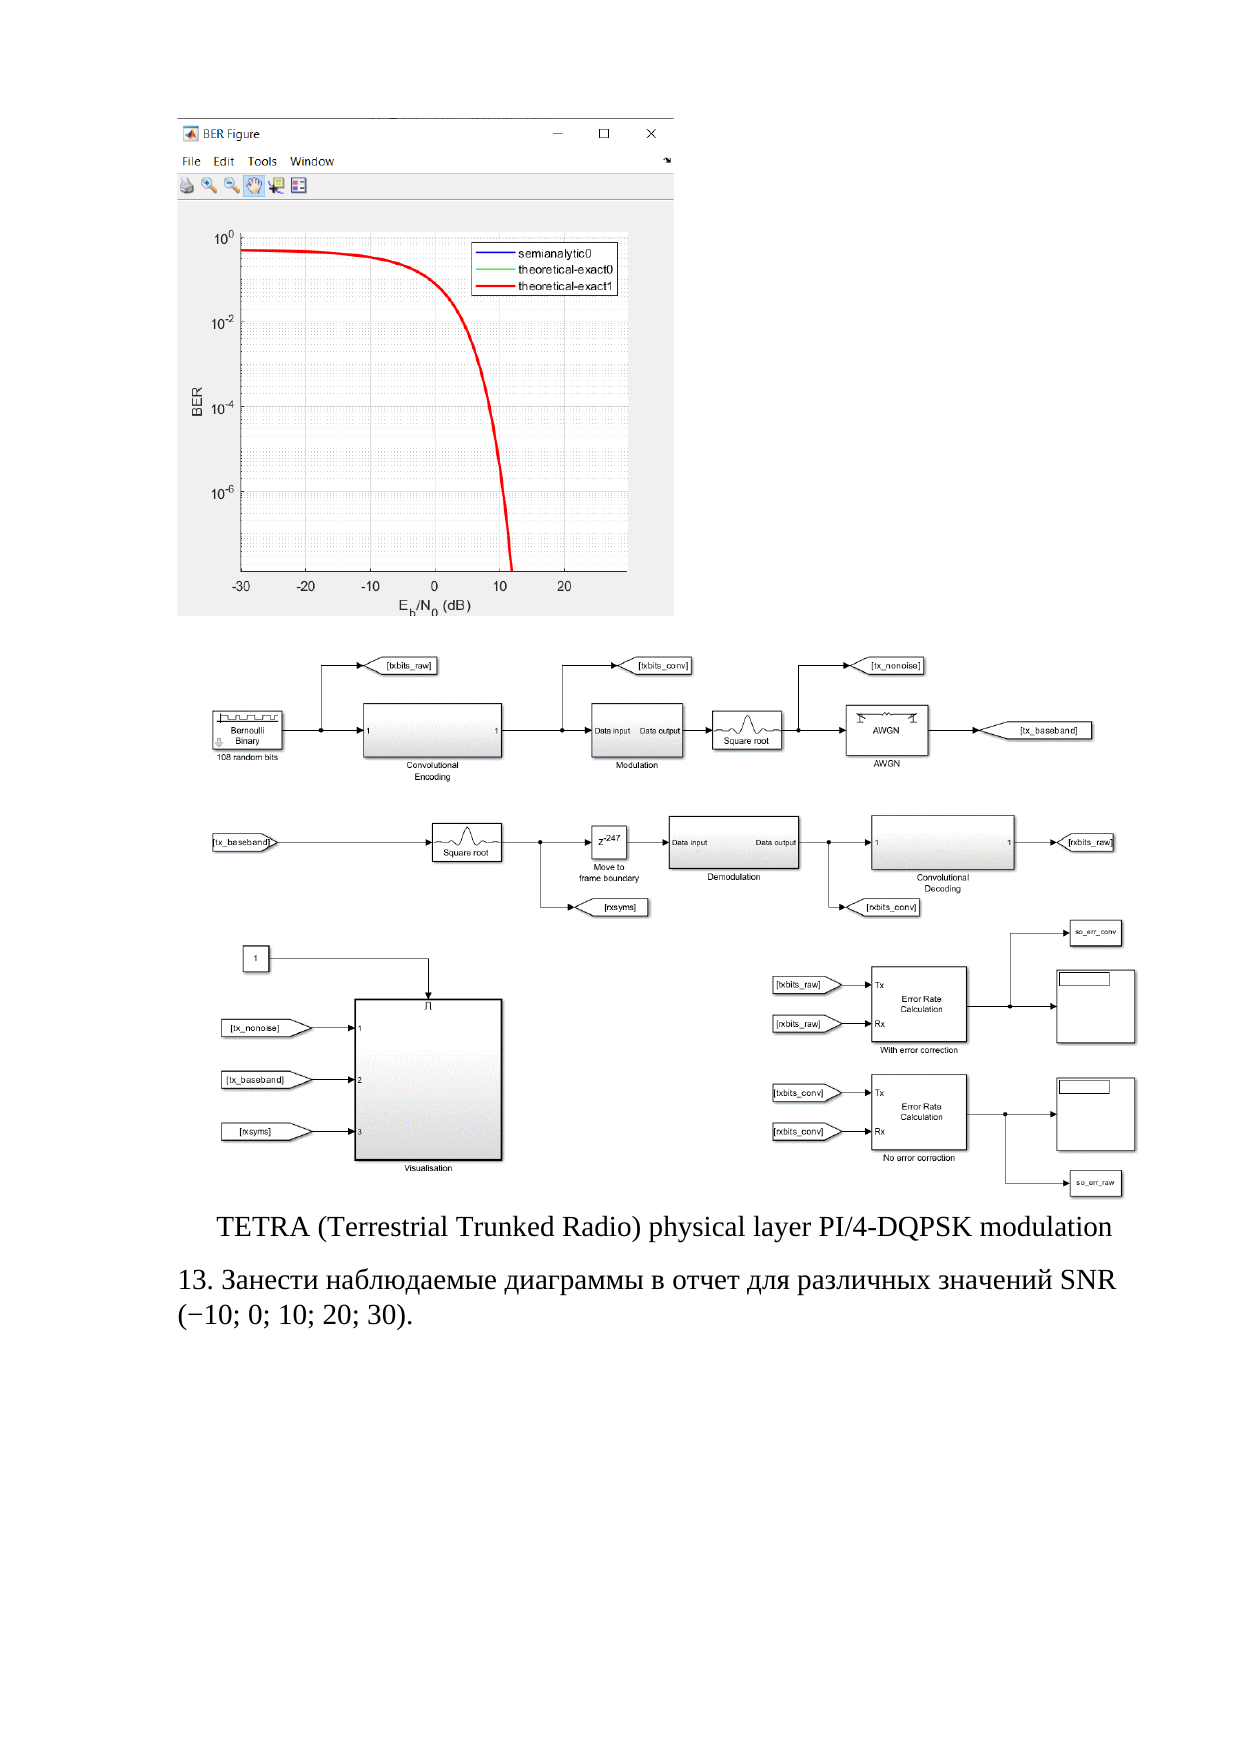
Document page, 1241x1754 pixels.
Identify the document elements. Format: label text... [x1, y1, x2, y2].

text TETRA (Terrestrial Trunked Radio) physical layer PI/4-DQPSK modulation [177, 1209, 1152, 1243]
text 13. Занести наблюдаемые диаграммы в отчет для различных значений SNR (−10; 0; 10; 20; 30). [177, 1262, 1152, 1331]
picture [177, 118, 674, 616]
picture [177, 653, 1152, 1208]
